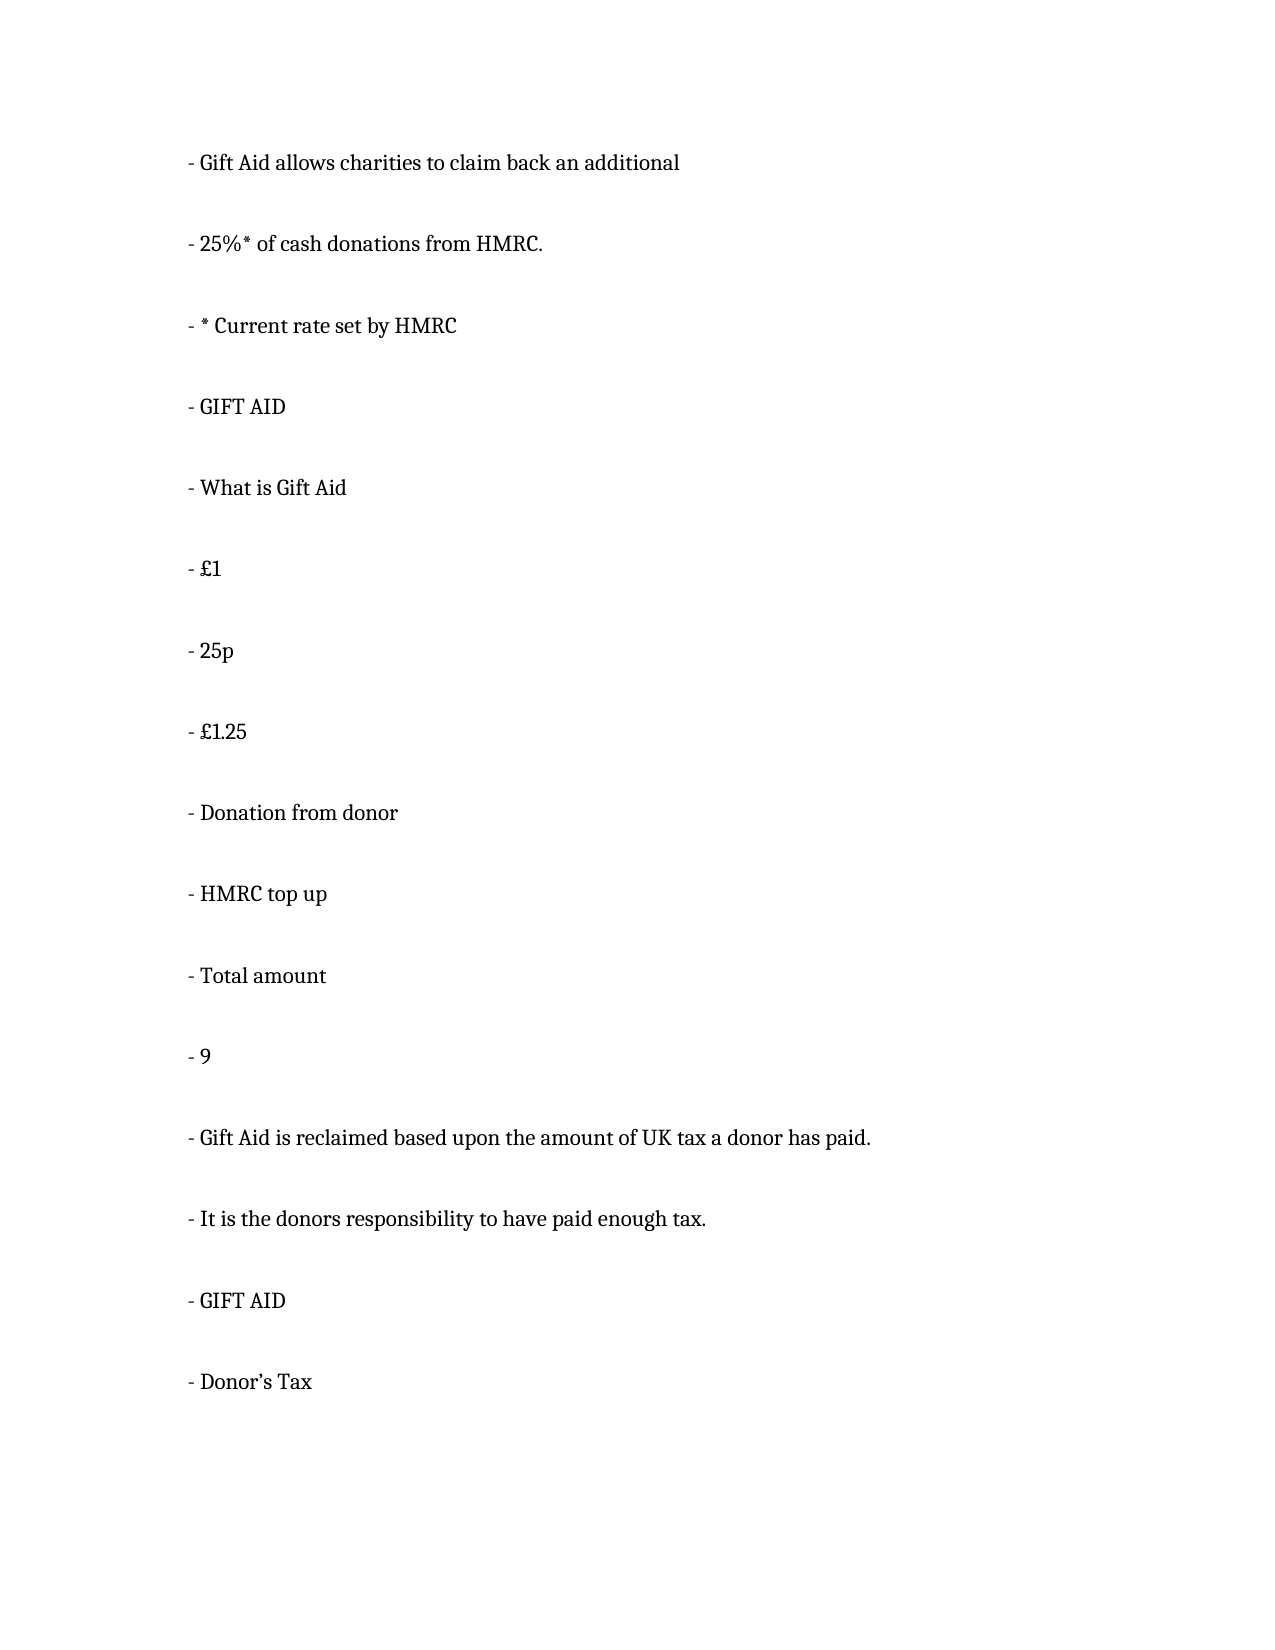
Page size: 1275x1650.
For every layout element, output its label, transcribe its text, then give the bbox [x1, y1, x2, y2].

text - It is the donors responsibility to have paid enough tax. [187, 1206, 1087, 1263]
text - HMRC top up [187, 881, 1087, 938]
text - Donor’s Tax [187, 1369, 1087, 1425]
text - £1 [187, 556, 1087, 613]
text - Gift Aid allows charities to claim back an additional [187, 150, 1087, 207]
text - GIFT AID [187, 1287, 1087, 1344]
text - GIFT AID [187, 394, 1087, 450]
text - Gift Aid is reclaimed based upon the amount of UK tax a donor has paid. [187, 1125, 1087, 1182]
text - 25p [187, 637, 1087, 694]
text - 9 [187, 1044, 1087, 1100]
text - Donation from donor [187, 800, 1087, 857]
text - What is Gift Aid [187, 475, 1087, 532]
text - 25%* of cash donations from HMRC. [187, 231, 1087, 288]
text - Total amount [187, 962, 1087, 1019]
text - * Current rate set by HMRC [187, 312, 1087, 369]
text - £1.25 [187, 719, 1087, 775]
